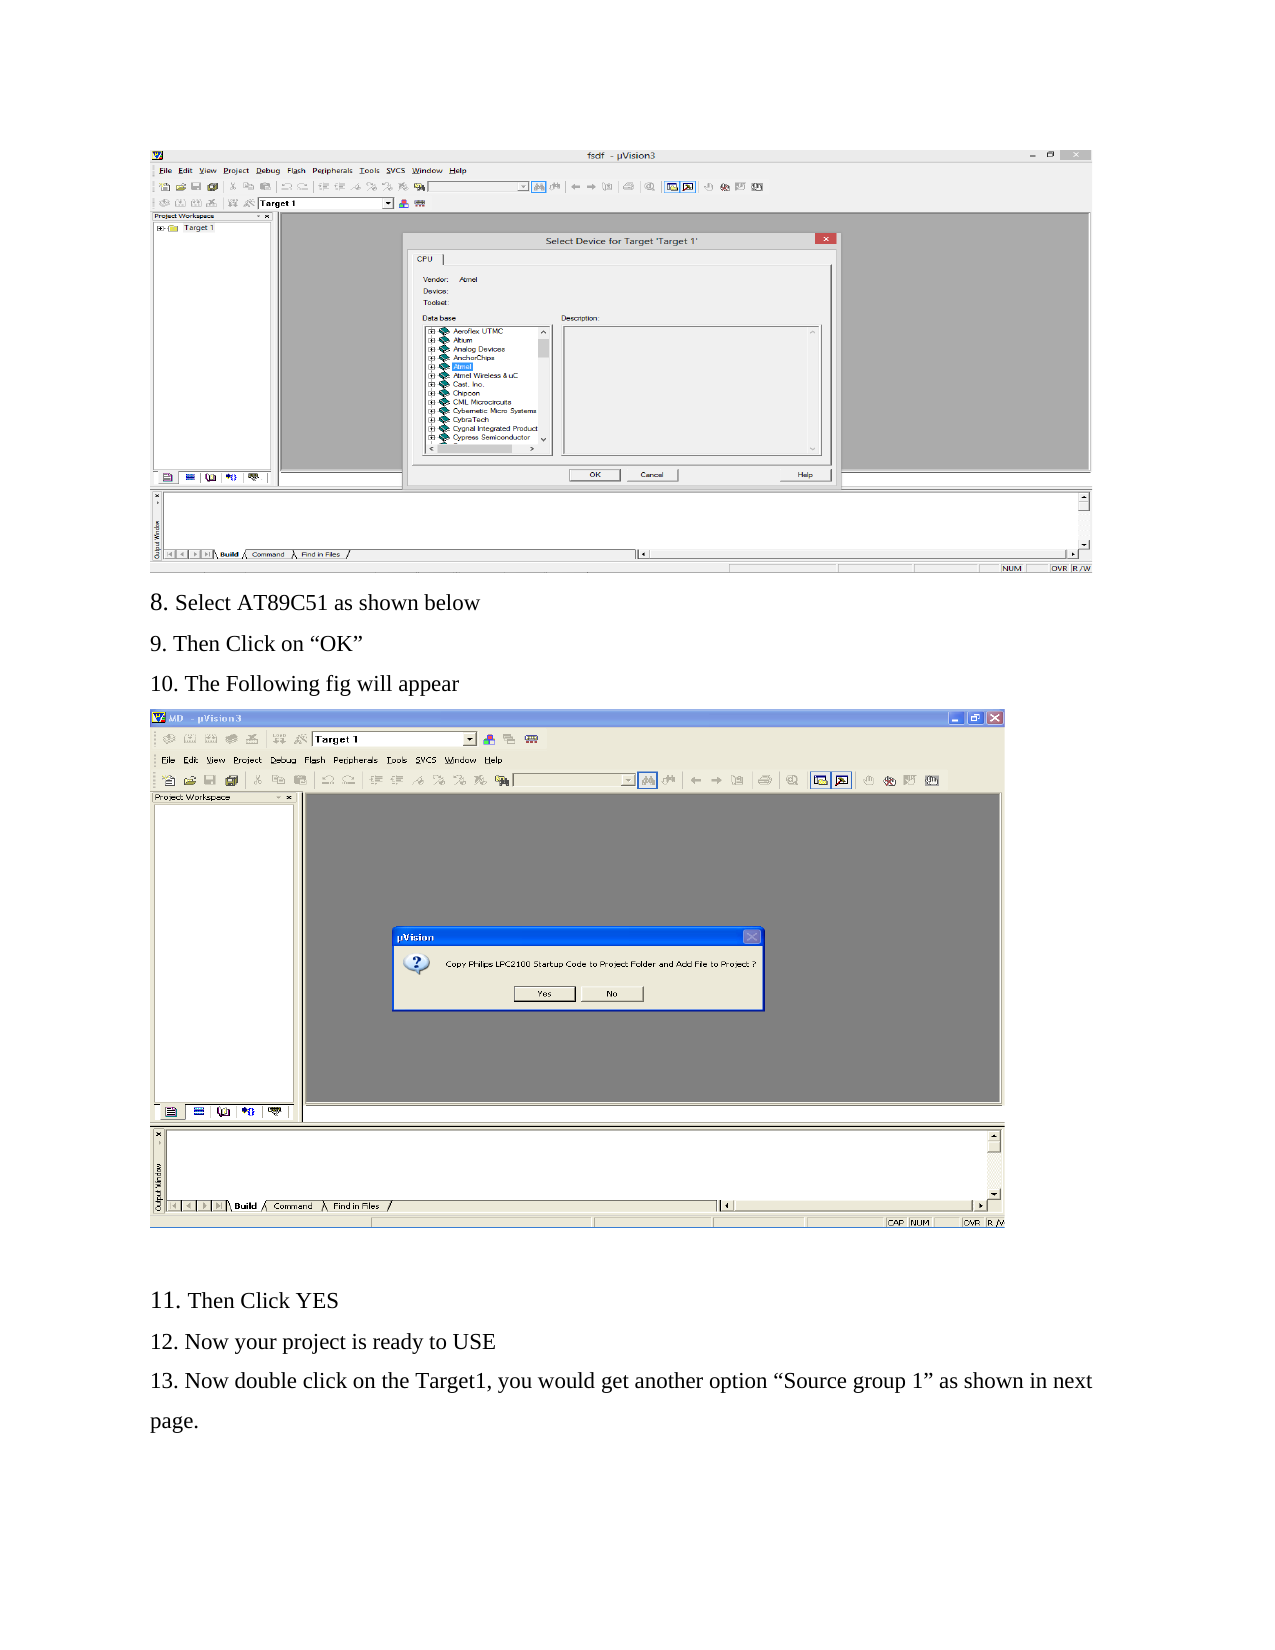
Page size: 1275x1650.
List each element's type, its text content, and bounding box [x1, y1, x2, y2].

text 12. Now your project is ready to USE [150, 1328, 1125, 1354]
text 11. Then Click YES [150, 1285, 1125, 1313]
picture [150, 150, 1093, 573]
text 10. The Following fig will appear [150, 670, 1125, 696]
text 8. Select AT89C51 as shown below [150, 587, 1125, 616]
text 9. Then Click on “OK” [150, 630, 1125, 657]
picture [150, 709, 1005, 1228]
text 13. Now double click on the Target1, you would get another option “Source group 1” as shown in next page. [150, 1367, 1125, 1433]
